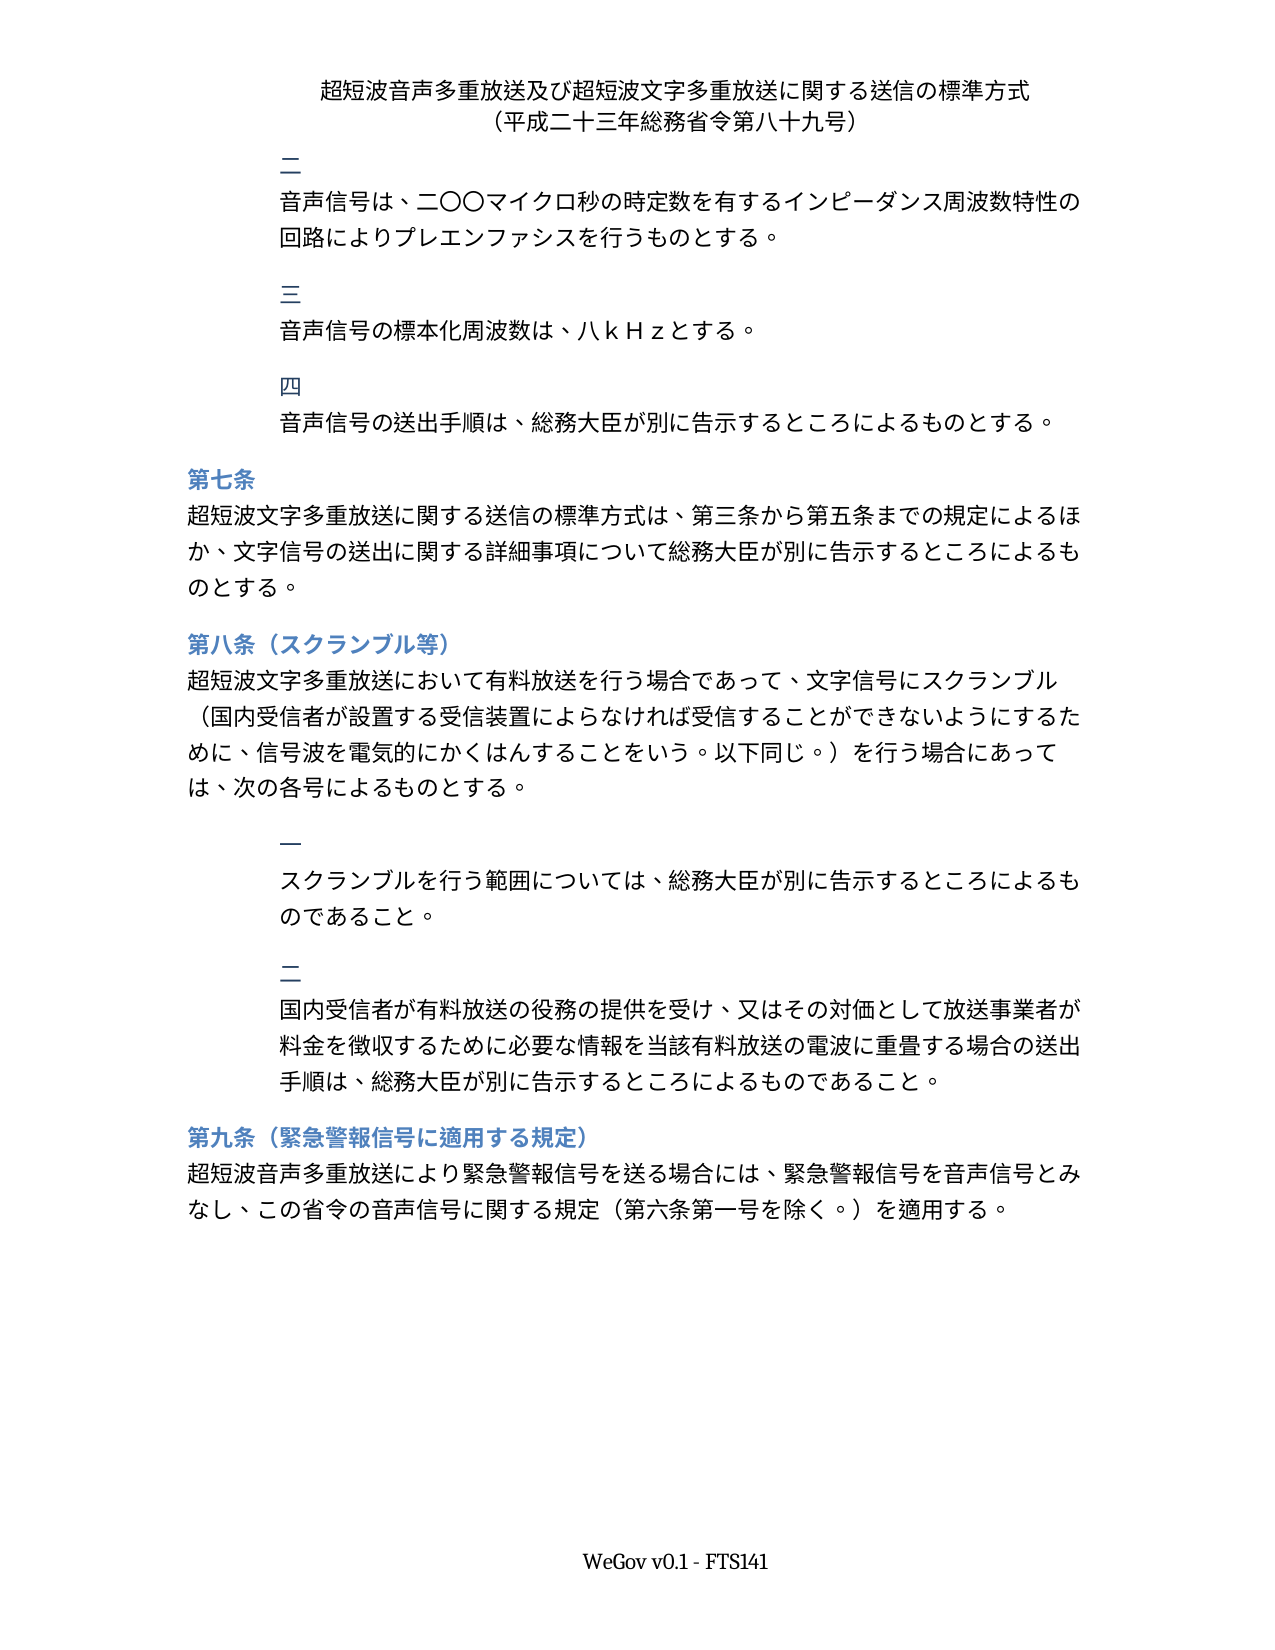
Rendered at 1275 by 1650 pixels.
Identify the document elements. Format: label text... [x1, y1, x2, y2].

subtitle 第九条（緊急警報信号に適用する規定） [187, 1122, 1087, 1154]
subtitle 四 [279, 371, 1087, 403]
text 超短波音声多重放送により緊急警報信号を送る場合には、緊急警報信号を音声信号とみなし、この省令の音声信号に関する規定（第六条第一号を除く。）を適用する。 [187, 1158, 1087, 1226]
subtitle 三 [279, 279, 1087, 310]
text 超短波文字多重放送に関する送信の標準方式は、第三条から第五条までの規定によるほか、文字信号の送出に関する詳細事項について総務大臣が別に告示するところによるものとする。 [187, 500, 1087, 603]
subtitle 第七条 [187, 464, 1087, 495]
subtitle 二 [279, 150, 1087, 181]
subtitle 第八条（スクランブル等） [187, 629, 1087, 660]
text 超短波文字多重放送において有料放送を行う場合であって、文字信号にスクランブル（国内受信者が設置する受信装置によらなければ受信することができないようにするために、信号波を電気的にかくはんすることをいう。以下同じ。）を行う場合にあっては、次の各号によるものとする。 [187, 664, 1087, 804]
text 音声信号の送出手順は、総務大臣が別に告示するところによるものとする。 [279, 407, 1087, 438]
subtitle 一 [279, 829, 1087, 860]
text スクランブルを行う範囲については、総務大臣が別に告示するところによるものであること。 [279, 865, 1087, 932]
text 音声信号の標本化周波数は、八ｋＨｚとする。 [279, 314, 1087, 346]
text 国内受信者が有料放送の役務の提供を受け、又はその対価として放送事業者が料金を徴収するために必要な情報を当該有料放送の電波に重畳する場合の送出手順は、総務大臣が別に告示するところによるものであること。 [279, 994, 1087, 1097]
subtitle 二 [279, 958, 1087, 989]
text 音声信号は、二〇〇マイクロ秒の時定数を有するインピーダンス周波数特性の回路によりプレエンファシスを行うものとする。 [279, 186, 1087, 253]
